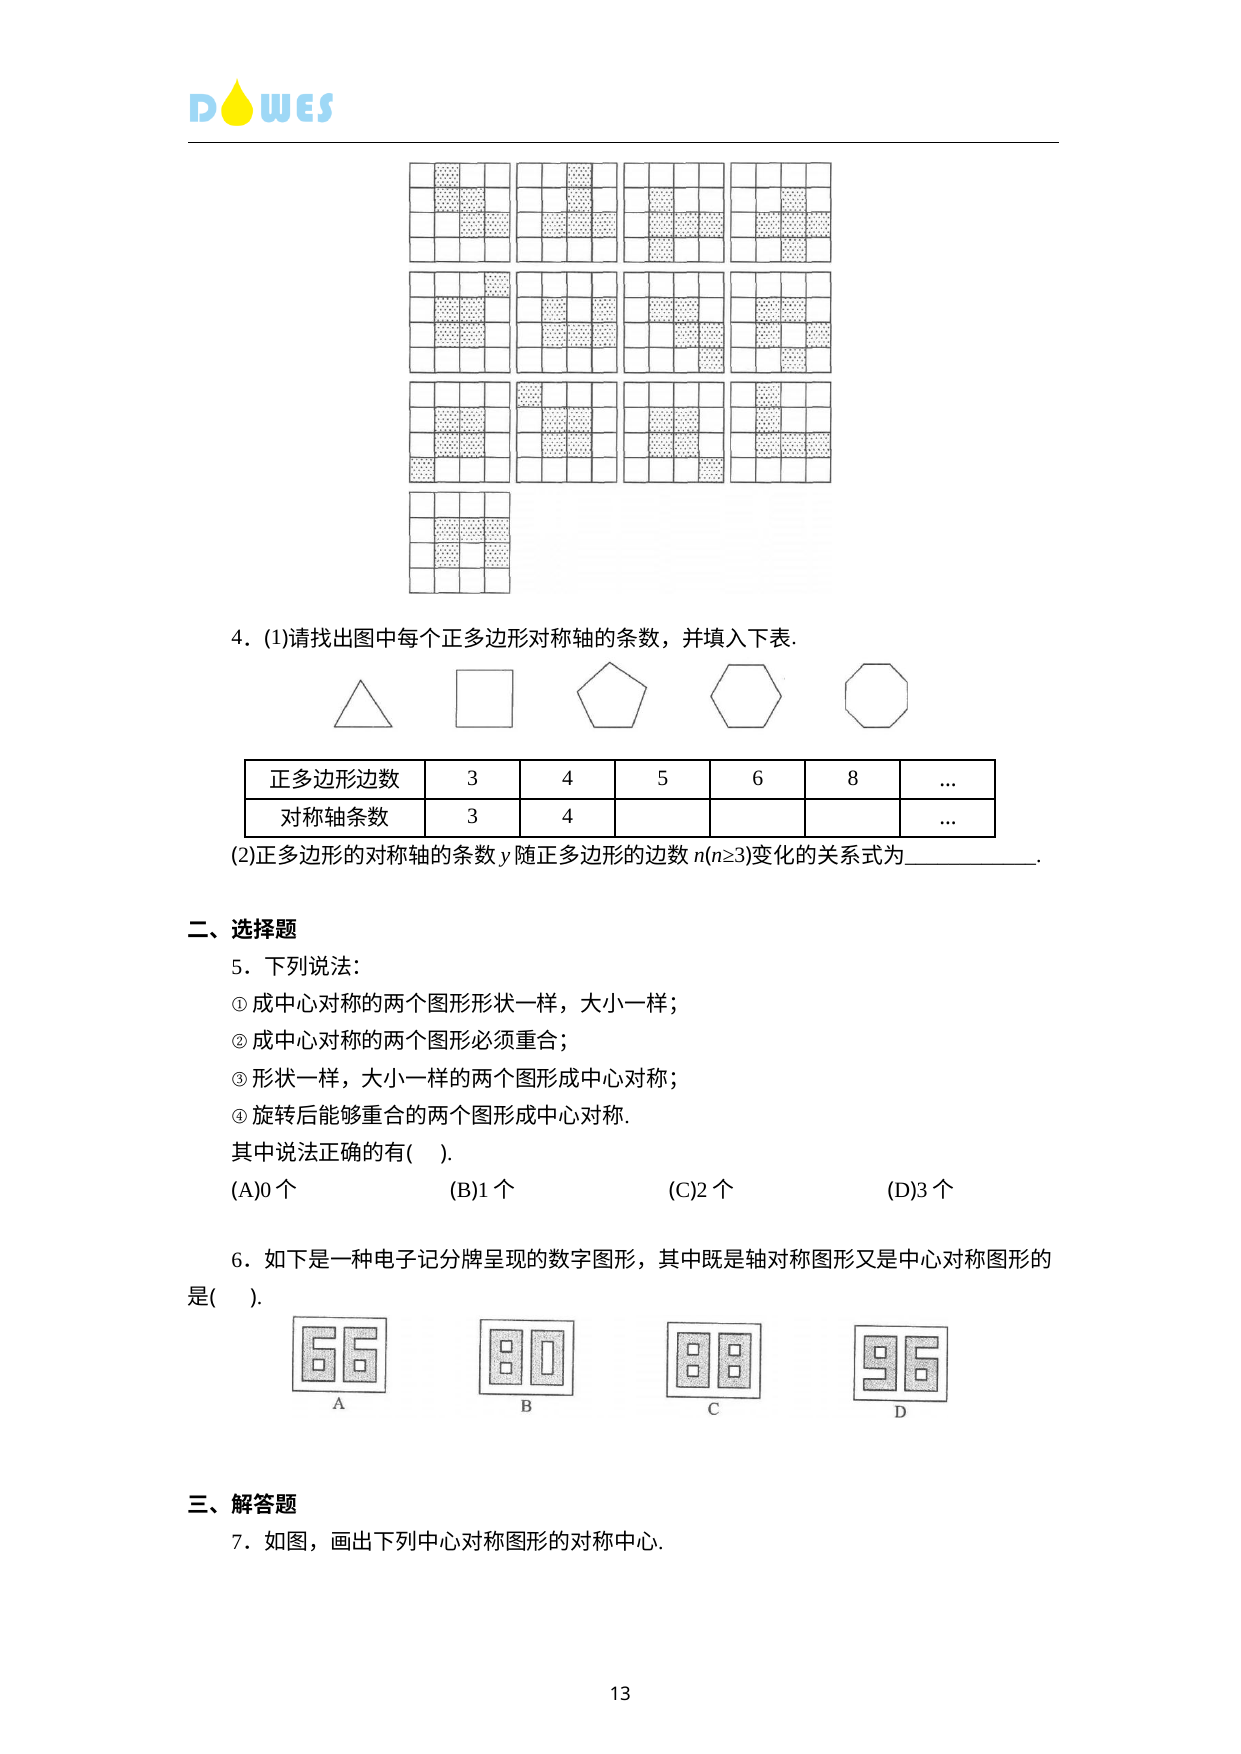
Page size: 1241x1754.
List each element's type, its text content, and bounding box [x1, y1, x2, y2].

table_header 正多边形边数 [246, 761, 424, 797]
table_cell 对称轴条数 [246, 800, 424, 836]
text (A)0个 (B)1个 (C)2个 (D)3个 [187, 1172, 1053, 1204]
text (2)正多边形的对称轴的条数y随正多边形的边数n(n≥3)变化的关系式为____________. [187, 838, 1053, 870]
table_cell [711, 800, 804, 836]
table_header 4 [521, 761, 614, 797]
table_cell 4 [521, 800, 614, 836]
table_header … [901, 761, 994, 797]
text 其中说法正确的有( ). [187, 1134, 1053, 1167]
text 4．(1)请找出图中每个正多边形对称轴的条数，并填入下表. [187, 621, 1053, 653]
text 5．下列说法： [187, 948, 1053, 981]
picture [332, 657, 908, 738]
table_cell [616, 800, 709, 836]
table_cell … [901, 800, 994, 836]
text 二、选择题 [187, 911, 1053, 944]
picture [291, 1315, 949, 1418]
text ②成中心对称的两个图形必须重合； [187, 1023, 1053, 1055]
table_header 8 [806, 761, 899, 797]
text 6．如下是一种电子记分牌呈现的数字图形，其中既是轴对称图形又是中心对称图形的是( ). [187, 1241, 1053, 1311]
text ④旋转后能够重合的两个图形成中心对称. [187, 1097, 1053, 1130]
table_header 3 [426, 761, 519, 797]
table_header 6 [711, 761, 804, 797]
table_cell 3 [426, 800, 519, 836]
text 7．如图，画出下列中心对称图形的对称中心. [187, 1524, 1053, 1556]
text ③形状一样，大小一样的两个图形成中心对称； [187, 1060, 1053, 1093]
picture [178, 71, 346, 139]
table_cell [806, 800, 899, 836]
table_header 5 [616, 761, 709, 797]
text ①成中心对称的两个图形形状一样，大小一样； [187, 986, 1053, 1018]
picture [408, 162, 832, 594]
text 三、解答题 [187, 1486, 1053, 1519]
